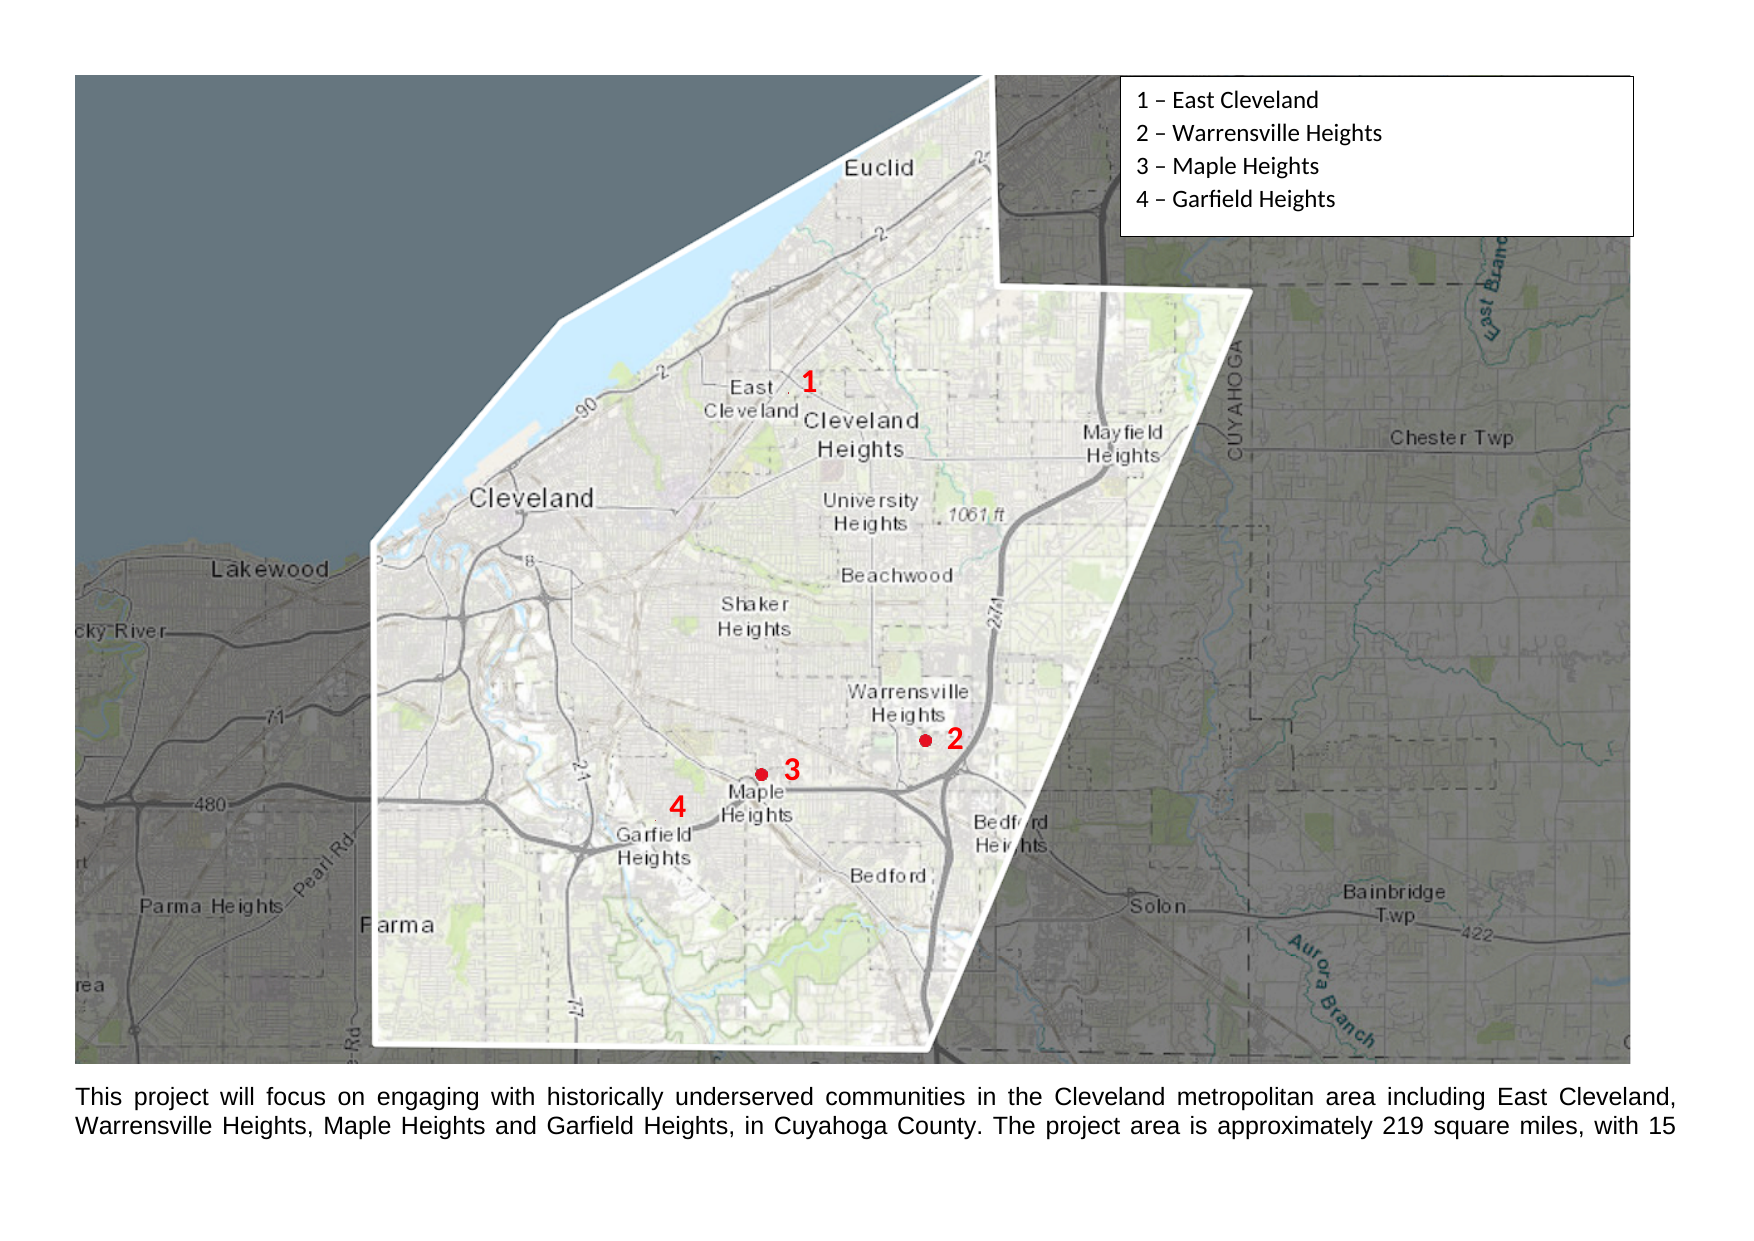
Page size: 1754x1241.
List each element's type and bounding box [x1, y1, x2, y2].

text [75, 1082, 1679, 1140]
picture [75, 75, 1631, 1064]
